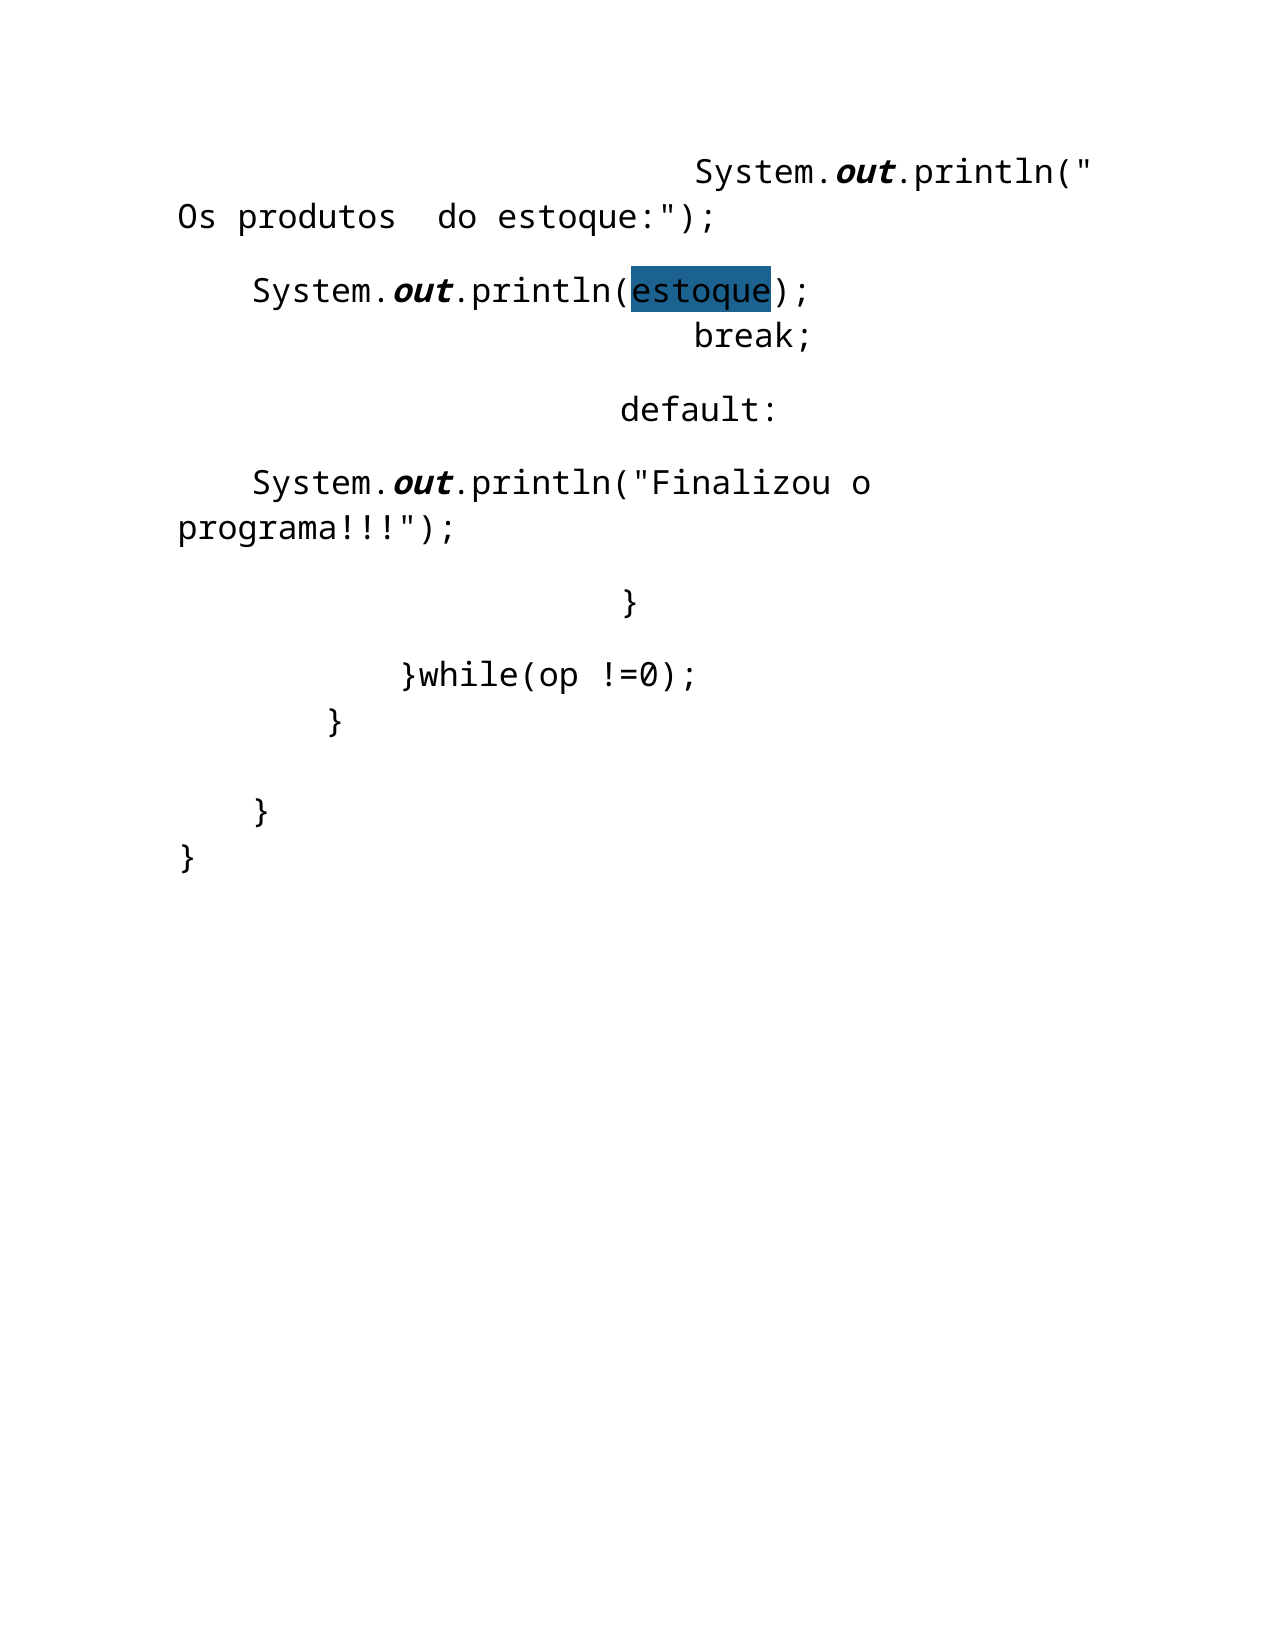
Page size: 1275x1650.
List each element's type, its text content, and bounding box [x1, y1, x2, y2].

text System.out.println(" Os produtos do estoque:"); [177, 148, 1098, 238]
text System.out.println("Finalizou o programa!!!"); [177, 431, 1098, 549]
text } [177, 696, 1098, 742]
text } [177, 787, 1098, 833]
text }while(op !=0); [177, 651, 1098, 696]
text break; [177, 312, 1098, 357]
text } [177, 833, 1098, 878]
text } [177, 578, 1098, 623]
text default: [177, 385, 1098, 431]
text System.out.println(estoque); [177, 238, 1098, 312]
